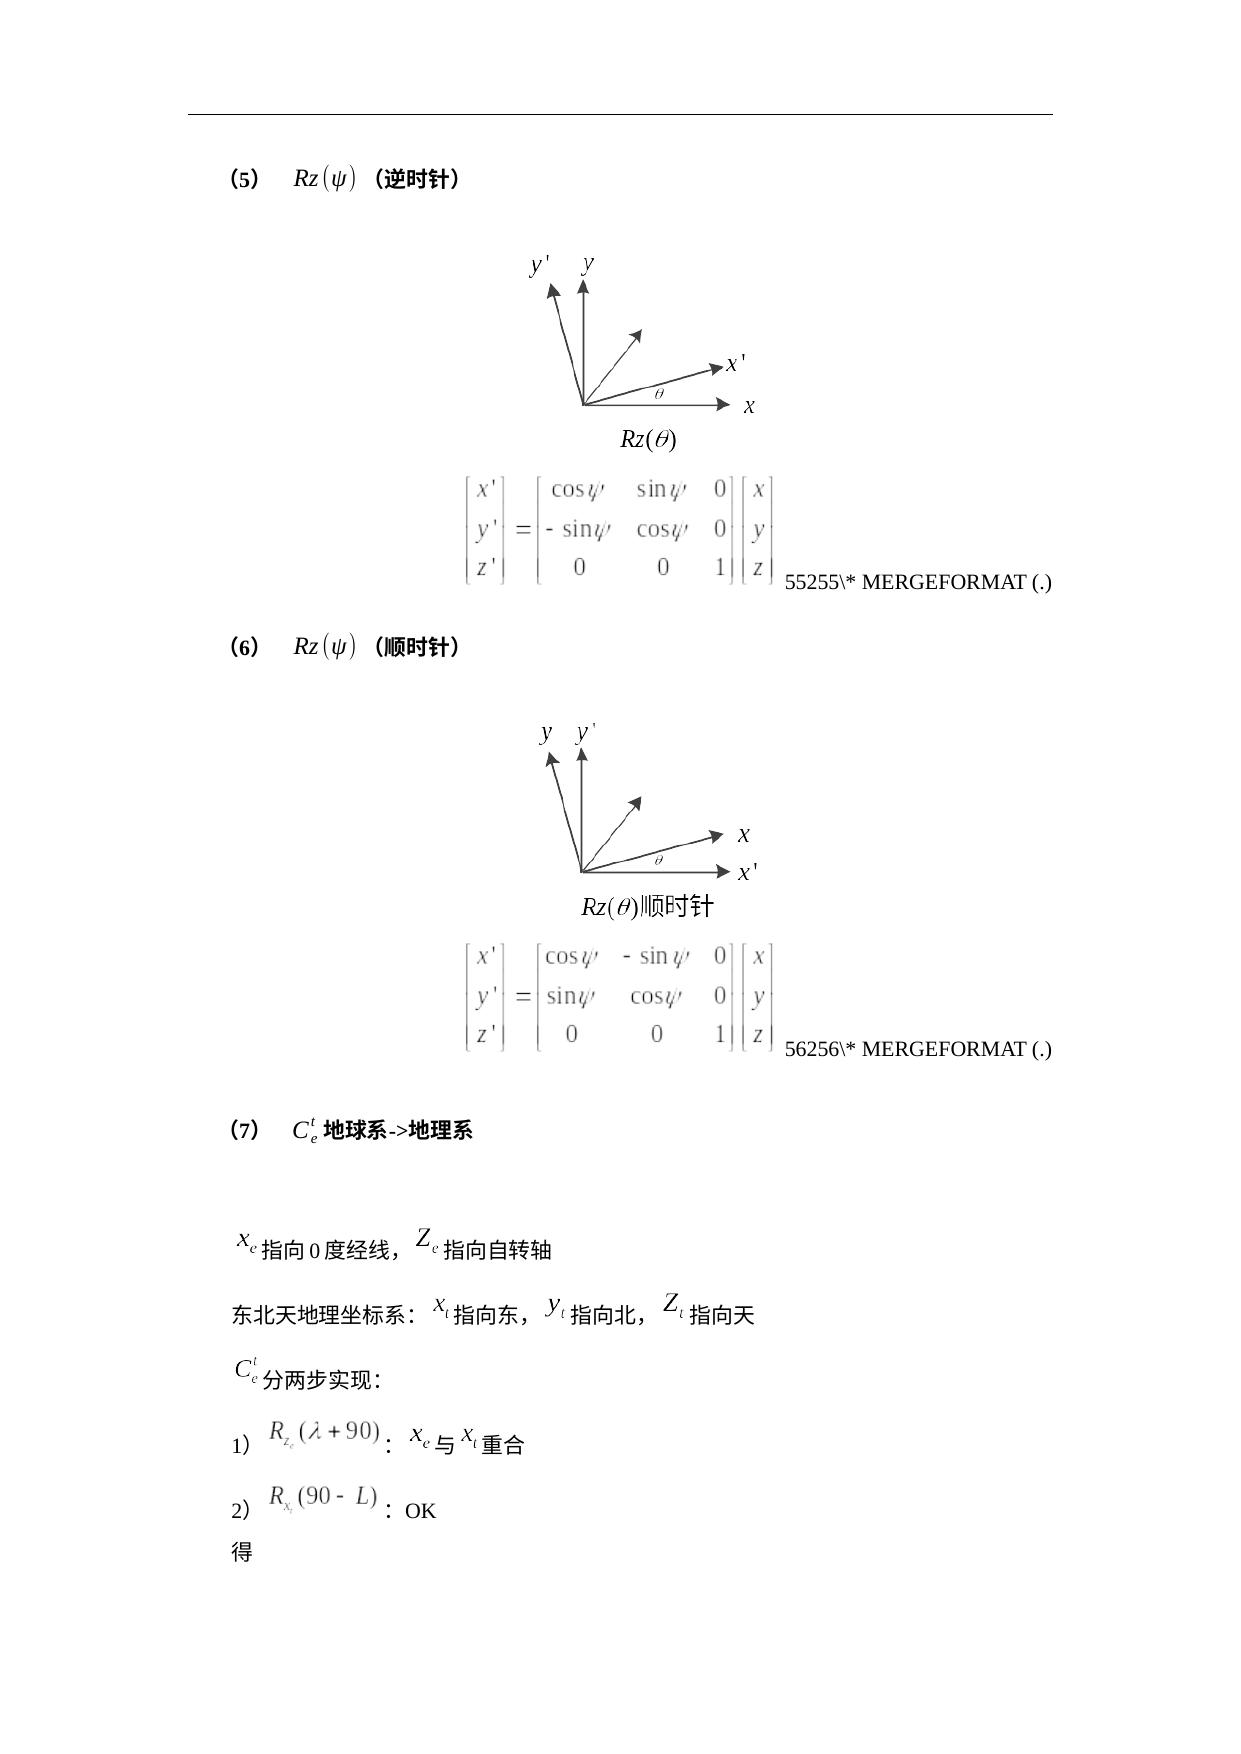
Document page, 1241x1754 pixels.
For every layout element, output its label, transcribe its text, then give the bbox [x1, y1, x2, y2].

text 1）：与重合 [187, 1405, 1053, 1470]
text 得 [187, 1535, 1053, 1567]
text 指向0度经线，指向自转轴 [187, 1210, 1053, 1275]
text 2）：OK [187, 1470, 1053, 1535]
subtitle 地球系->地理系 [217, 1097, 1053, 1162]
text 东北天地理坐标系：指向东，指向北，指向天 [187, 1275, 1053, 1340]
text 分两步实现： [187, 1340, 1053, 1405]
subtitle （顺时针） [217, 629, 1053, 662]
subtitle （逆时针） [217, 162, 1053, 194]
